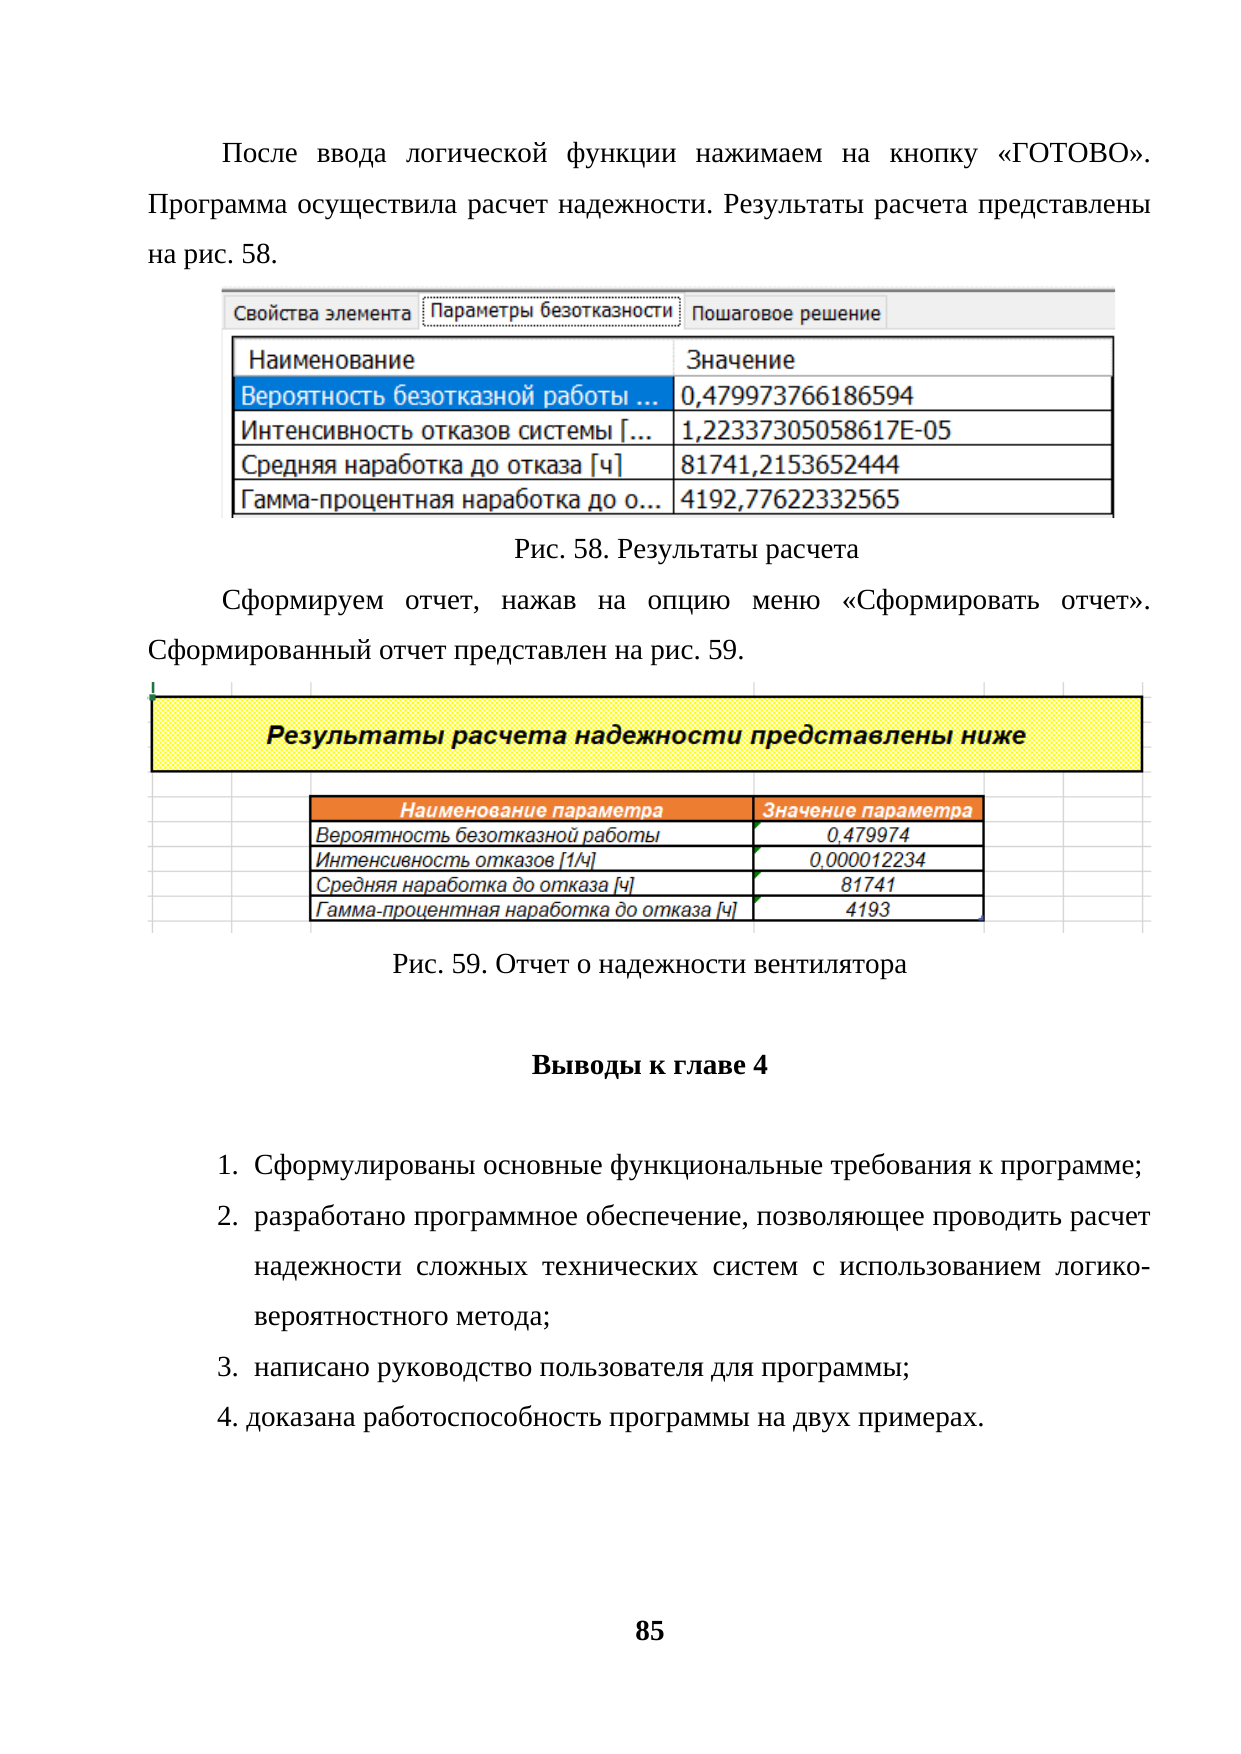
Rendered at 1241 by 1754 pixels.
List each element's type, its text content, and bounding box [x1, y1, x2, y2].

text Сформируем отчет, нажав на опцию меню «Сформировать отчет». Сформированный отчет представлен на рис. 59. [148, 582, 1152, 666]
picture [221, 286, 1116, 518]
text 4. доказана работоспособность программы на двух примерах. [217, 1399, 1152, 1432]
text После ввода логической функции нажимаем на кнопку «ГОТОВО». Программа осуществила расчет надежности. Результаты расчета представлены на рис. 58. [148, 135, 1152, 269]
text 2. разработано программное обеспечение, позволяющее проводить расчет надежности сложных технических систем с использованием логико-вероятностного метода; [217, 1198, 1152, 1332]
text 1. Сформулированы основные функциональные требования к программе; [217, 1147, 1152, 1181]
picture [147, 682, 1152, 933]
text Рис. 59. Отчет о надежности вентилятора [148, 946, 1152, 980]
text Рис. 58. Результаты расчета [148, 532, 1152, 565]
text 3. написано руководство пользователя для программы; [217, 1349, 1152, 1382]
text Выводы к главе 4 [148, 1047, 1152, 1080]
